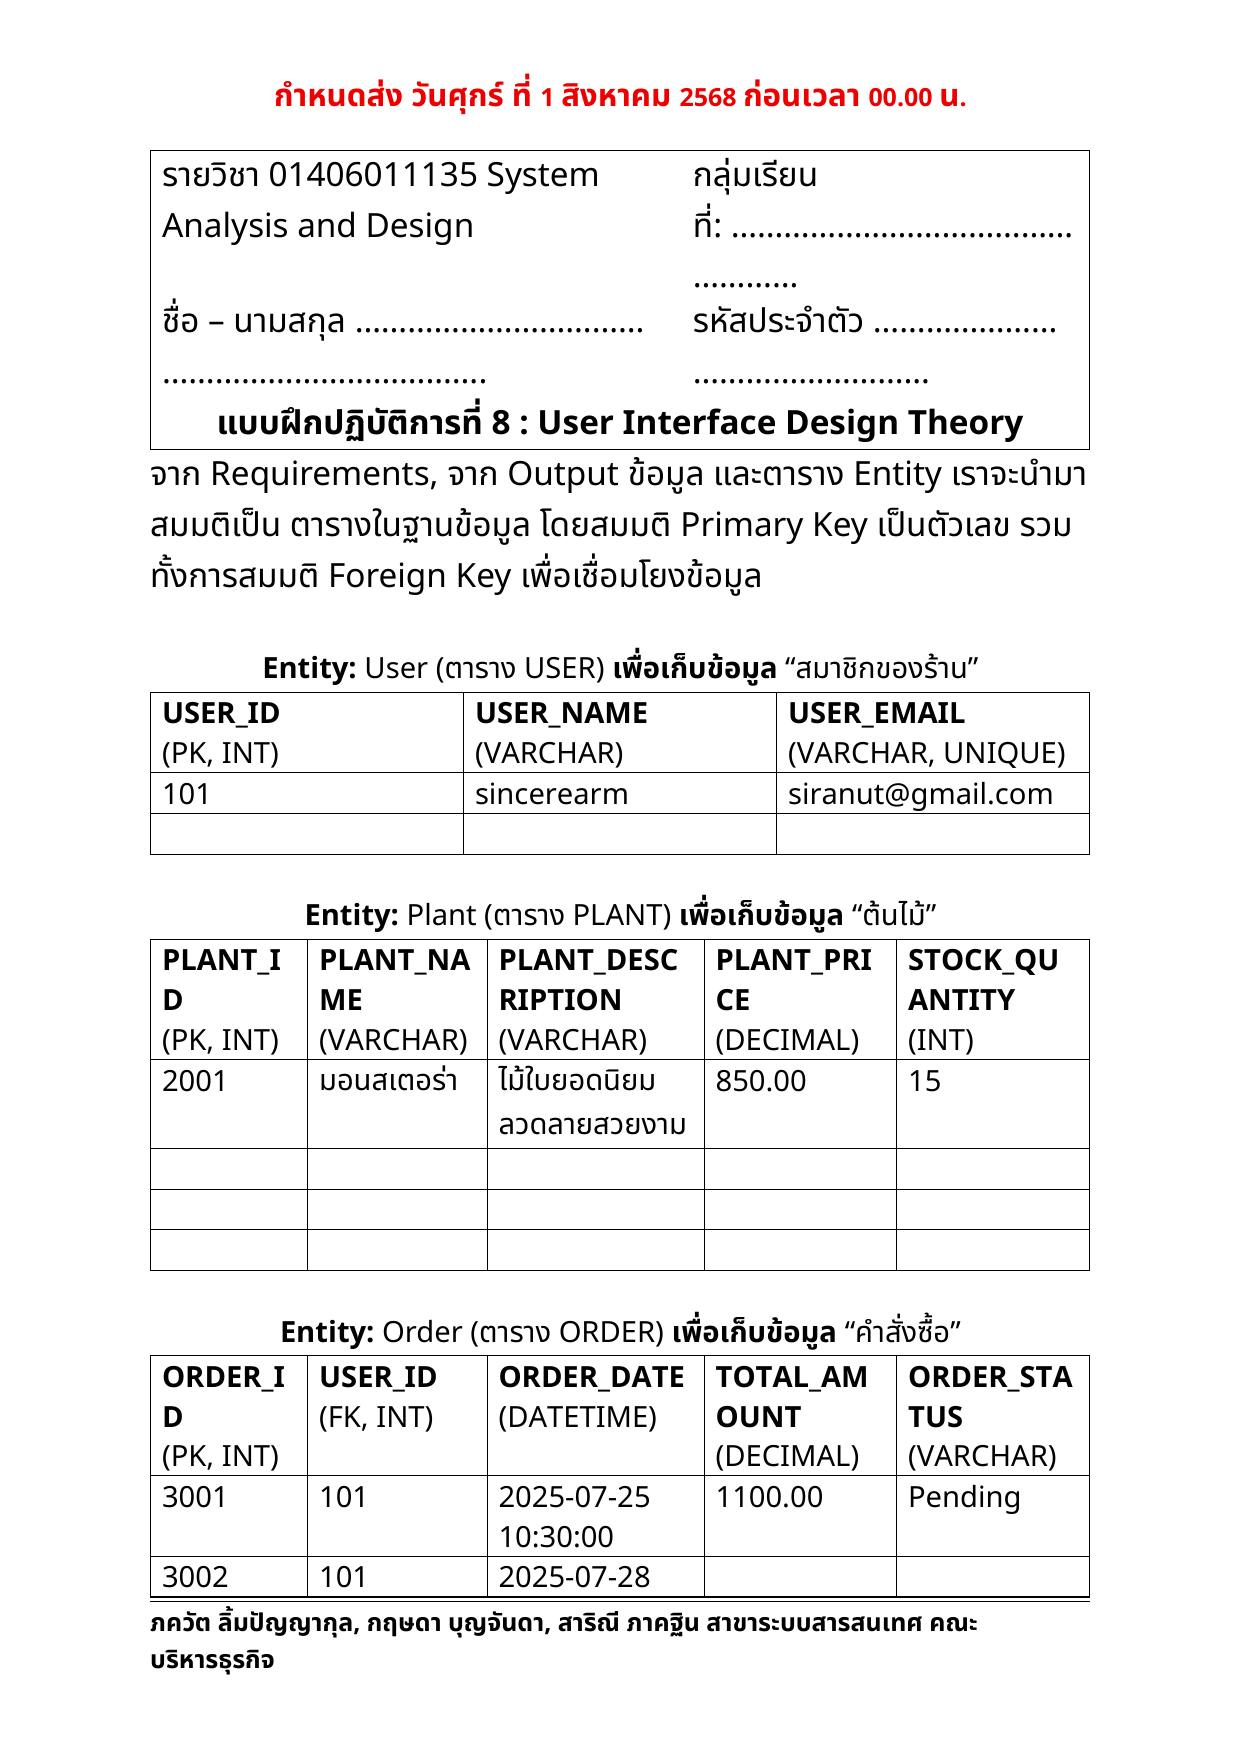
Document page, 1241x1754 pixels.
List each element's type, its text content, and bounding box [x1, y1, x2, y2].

table_cell [308, 1190, 487, 1229]
text Entity: Order (ตาราง ORDER) เพื่อเก็บข้อมูล “คำสั่งซื้อ” [150, 1311, 1090, 1355]
table_cell [151, 1149, 307, 1189]
table_cell [488, 1149, 704, 1189]
table_cell [151, 1230, 307, 1270]
table_cell [488, 1190, 704, 1229]
table_cell [705, 1557, 896, 1596]
table_cell [308, 1230, 487, 1270]
table_cell ชื่อ – นามสกุล ……………………………………………………………. [151, 298, 681, 398]
table_cell [897, 1557, 1089, 1596]
table_cell [151, 814, 463, 854]
table_header PLANT_NAME (VARCHAR) [308, 940, 487, 1059]
table_cell [705, 1190, 896, 1229]
table_cell 2025-07-25 10:30:00 [488, 1476, 704, 1556]
table_header USER_NAME (VARCHAR) [464, 693, 776, 772]
table_cell [897, 1190, 1089, 1229]
table_cell 101 [151, 773, 463, 813]
table_header รายวิชา 01406011135 System Analysis and Design [151, 151, 681, 297]
table_cell [705, 1230, 896, 1270]
table_cell มอนสเตอร่า [308, 1060, 487, 1148]
table_cell 2025-07-28 11:30:00 [488, 1557, 704, 1596]
table_header USER_EMAIL (VARCHAR, UNIQUE) [777, 693, 1089, 772]
table_cell [897, 1149, 1089, 1189]
table_cell siranut@gmail.com [777, 773, 1089, 813]
table_cell รหัสประจำตัว ………………………………………… [681, 298, 1089, 398]
table_cell [777, 814, 1089, 854]
table_header PLANT_PRICE (DECIMAL) [705, 940, 896, 1059]
table_header USER_ID (PK, INT) [151, 693, 463, 772]
text จาก Requirements, จาก Output ข้อมูล และตาราง Entity เราจะนำมาสมมติเป็น ตารางในฐานข้อมูล โดยสมมติ Primary Key เป็นตัวเลข รวมทั้งการสมมติ Foreign Key เพื่อเชื่อมโยงข้อมูล [150, 450, 1090, 602]
table_cell sincerearm [464, 773, 776, 813]
table_cell Pending [897, 1476, 1089, 1556]
table_cell 2001 [151, 1060, 307, 1148]
table_cell [464, 814, 776, 854]
table_cell 3002 [151, 1557, 307, 1596]
table_header STOCK_QUANTITY (INT) [897, 940, 1089, 1059]
table_cell [488, 1230, 704, 1270]
table_cell 1100.00 [705, 1476, 896, 1556]
table_cell 3001 [151, 1476, 307, 1556]
table_header USER_ID (FK, INT) [308, 1356, 487, 1475]
table_header PLANT_ID (PK, INT) [151, 940, 307, 1059]
table_cell [705, 1149, 896, 1189]
table_cell [897, 1230, 1089, 1270]
table_header PLANT_DESCRIPTION (VARCHAR) [488, 940, 704, 1059]
table_cell [308, 1149, 487, 1189]
table_header กลุ่มเรียนที่: …………………………………………… [681, 151, 1089, 297]
table_cell 101 [308, 1476, 487, 1556]
table_cell [151, 1190, 307, 1229]
text Entity: User (ตาราง USER) เพื่อเก็บข้อมูล “สมาชิกของร้าน” [150, 647, 1090, 692]
table_header ORDER_DATE (DATETIME) [488, 1356, 704, 1475]
table_header TOTAL_AMOUNT (DECIMAL) [705, 1356, 896, 1475]
table_cell ไม้ใบยอดนิยม ลวดลายสวยงาม [488, 1060, 704, 1148]
table_header ORDER_ID (PK, INT) [151, 1356, 307, 1475]
table_cell 15 [897, 1060, 1089, 1148]
table_cell แบบฝึกปฏิบัติการที่ 8 : User Interface Design Theory [151, 399, 1089, 449]
text Entity: Plant (ตาราง PLANT) เพื่อเก็บข้อมูล “ต้นไม้” [150, 894, 1090, 939]
table_cell 101 [308, 1557, 487, 1596]
table_header ORDER_STATUS (VARCHAR) [897, 1356, 1089, 1475]
table_cell 850.00 [705, 1060, 896, 1148]
